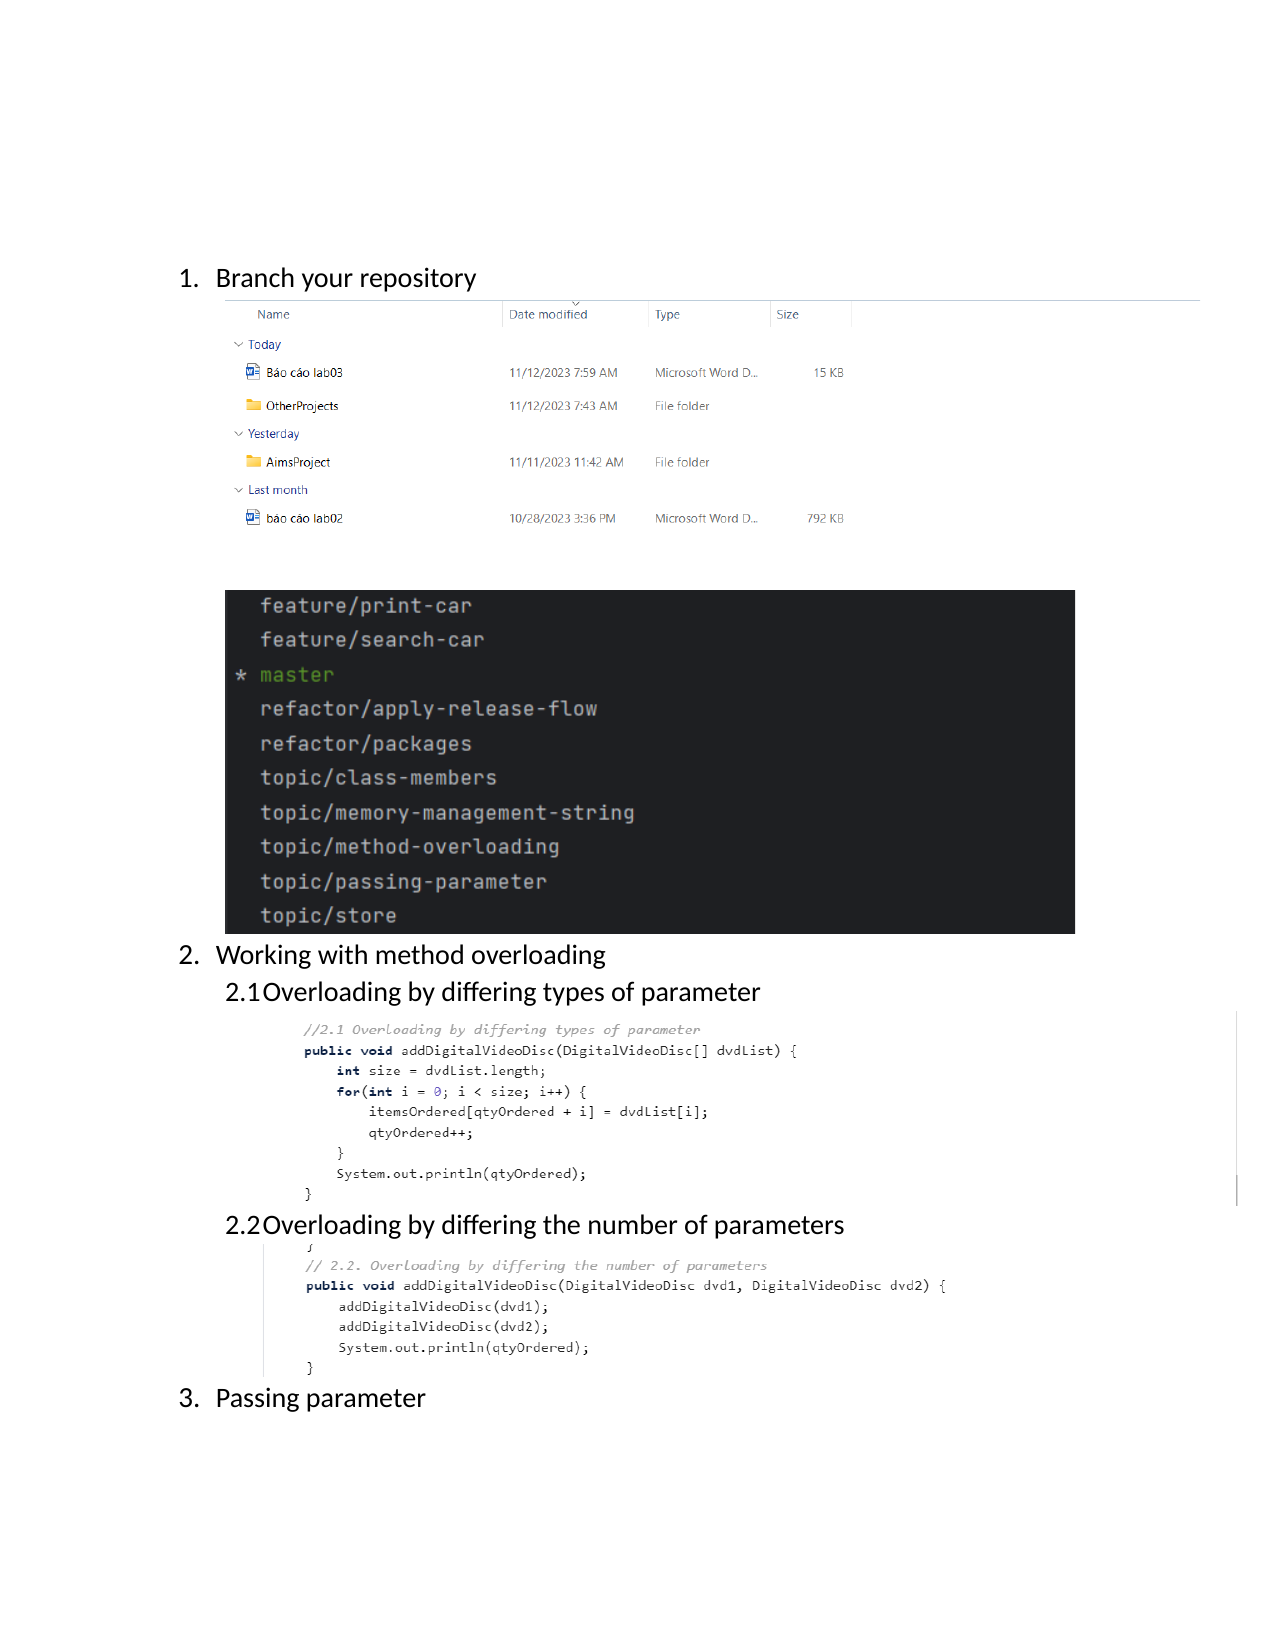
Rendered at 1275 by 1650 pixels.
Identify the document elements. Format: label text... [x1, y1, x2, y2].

list Branch your repository [178, 260, 1125, 294]
picture [225, 297, 1200, 588]
list Overloading by differing types of parameter [225, 974, 1125, 1009]
list Overloading by differing the number of parameters [225, 1207, 1125, 1242]
picture [225, 590, 1075, 934]
picture [262, 1011, 1238, 1206]
picture [262, 1244, 1238, 1377]
list Passing parameter [178, 1379, 1125, 1414]
list Working with method overloading [178, 936, 1125, 971]
